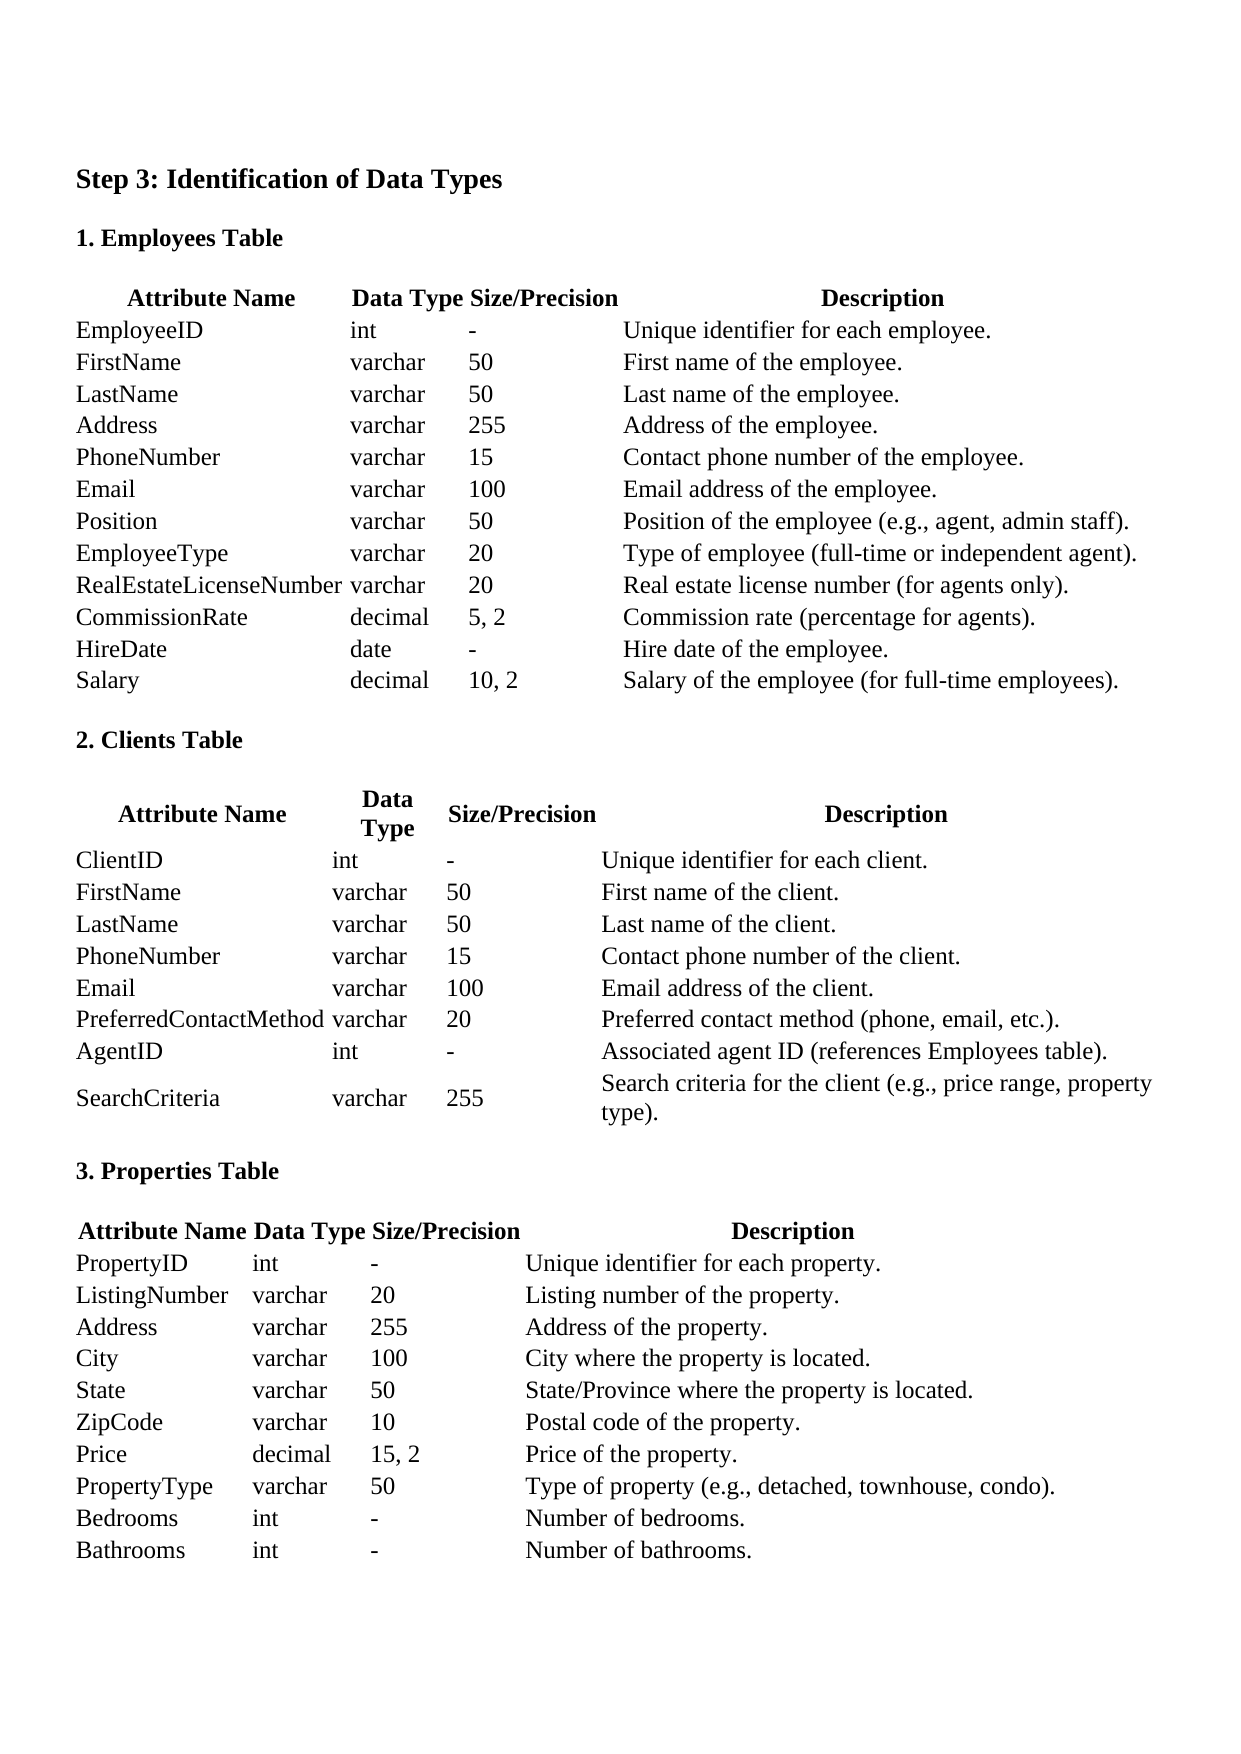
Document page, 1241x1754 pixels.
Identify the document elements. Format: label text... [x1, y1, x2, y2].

table_cell 100 [466, 473, 621, 504]
table_cell Postal code of the property. [524, 1406, 1062, 1437]
table_cell EmployeeType [74, 536, 348, 568]
table_cell Unique identifier for each property. [524, 1246, 1062, 1278]
table_cell varchar [348, 505, 466, 536]
table_cell Number of bathrooms. [524, 1533, 1062, 1565]
table_cell 50 [445, 907, 600, 939]
table_cell Address [74, 1310, 251, 1342]
table_header Description [621, 281, 1144, 313]
table_cell State [74, 1374, 251, 1406]
table_cell 100 [369, 1342, 523, 1374]
table_cell Commission rate (percentage for agents). [621, 600, 1144, 632]
table_cell First name of the employee. [621, 345, 1144, 377]
table_cell Last name of the employee. [621, 377, 1144, 409]
table_cell ClientID [74, 844, 330, 875]
table_cell PreferredContactMethod [74, 1003, 330, 1035]
table_header Attribute Name [74, 783, 330, 843]
table_cell Unique identifier for each employee. [621, 313, 1144, 345]
table_cell ListingNumber [74, 1278, 251, 1310]
table_cell PropertyID [74, 1246, 251, 1278]
table_cell 50 [466, 505, 621, 536]
table_cell - [466, 632, 621, 664]
table_cell int [251, 1501, 369, 1533]
table_cell FirstName [74, 875, 330, 907]
table_cell varchar [348, 473, 466, 504]
subtitle 1. Employees Table [76, 223, 1164, 252]
table_cell PropertyType [74, 1469, 251, 1501]
table_cell LastName [74, 377, 348, 409]
table_cell 15, 2 [369, 1438, 523, 1469]
table_cell State/Province where the property is located. [524, 1374, 1062, 1406]
table_cell Listing number of the property. [524, 1278, 1062, 1310]
table_cell varchar [330, 1003, 445, 1035]
table_cell 20 [445, 1003, 600, 1035]
table_cell PhoneNumber [74, 441, 348, 473]
table_cell varchar [251, 1342, 369, 1374]
table_cell decimal [348, 664, 466, 696]
table_cell 50 [445, 875, 600, 907]
table_cell City where the property is located. [524, 1342, 1062, 1374]
table_cell date [348, 632, 466, 664]
table_cell varchar [348, 568, 466, 600]
table_cell varchar [330, 939, 445, 971]
table_cell int [251, 1533, 369, 1565]
table_cell Contact phone number of the employee. [621, 441, 1144, 473]
table_cell RealEstateLicenseNumber [74, 568, 348, 600]
table_cell 255 [445, 1067, 600, 1127]
table_cell varchar [251, 1278, 369, 1310]
table_header Data Type [348, 281, 466, 313]
table_cell varchar [348, 345, 466, 377]
table_cell 100 [445, 971, 600, 1003]
table_cell ZipCode [74, 1406, 251, 1437]
table_header Attribute Name [74, 1214, 251, 1246]
table_cell HireDate [74, 632, 348, 664]
table_cell CommissionRate [74, 600, 348, 632]
table_header Data Type [330, 783, 445, 843]
table_header Description [600, 783, 1172, 843]
table_cell Last name of the client. [600, 907, 1172, 939]
table_cell EmployeeID [74, 313, 348, 345]
table_cell Bathrooms [74, 1533, 251, 1565]
table_cell Position of the employee (e.g., agent, admin staff). [621, 505, 1144, 536]
table_cell varchar [348, 377, 466, 409]
table_cell Price of the property. [524, 1438, 1062, 1469]
table_cell varchar [330, 1067, 445, 1127]
table_cell 255 [466, 409, 621, 441]
table_cell 20 [466, 568, 621, 600]
table_cell Salary of the employee (for full-time employees). [621, 664, 1144, 696]
table_cell PhoneNumber [74, 939, 330, 971]
table_cell - [369, 1533, 523, 1565]
table_cell Bedrooms [74, 1501, 251, 1533]
table_cell Salary [74, 664, 348, 696]
table_cell - [369, 1246, 523, 1278]
table_cell 15 [466, 441, 621, 473]
table_cell int [330, 1035, 445, 1067]
table_cell 10, 2 [466, 664, 621, 696]
table_cell int [348, 313, 466, 345]
table_cell Type of property (e.g., detached, townhouse, condo). [524, 1469, 1062, 1501]
table_cell 50 [369, 1469, 523, 1501]
table_cell 10 [369, 1406, 523, 1437]
table_header Description [524, 1214, 1062, 1246]
table_cell First name of the client. [600, 875, 1172, 907]
table_cell varchar [330, 875, 445, 907]
table_header Size/Precision [466, 281, 621, 313]
table_cell varchar [251, 1469, 369, 1501]
table_cell Address of the employee. [621, 409, 1144, 441]
table_cell Address [74, 409, 348, 441]
table_cell Type of employee (full-time or independent agent). [621, 536, 1144, 568]
table_cell 15 [445, 939, 600, 971]
table_cell varchar [348, 536, 466, 568]
table_cell varchar [251, 1406, 369, 1437]
table_cell varchar [330, 907, 445, 939]
table_cell 50 [369, 1374, 523, 1406]
table_cell LastName [74, 907, 330, 939]
table_cell Email address of the client. [600, 971, 1172, 1003]
table_cell 255 [369, 1310, 523, 1342]
table_cell 50 [466, 377, 621, 409]
table_header Size/Precision [369, 1214, 523, 1246]
table_cell 20 [466, 536, 621, 568]
table_cell Email [74, 971, 330, 1003]
table_cell SearchCriteria [74, 1067, 330, 1127]
table_cell FirstName [74, 345, 348, 377]
table_cell int [330, 844, 445, 875]
table_cell Address of the property. [524, 1310, 1062, 1342]
table_cell - [466, 313, 621, 345]
table_header Attribute Name [74, 281, 348, 313]
subtitle 3. Properties Table [76, 1156, 1164, 1185]
table_cell Search criteria for the client (e.g., price range, property type). [600, 1067, 1172, 1127]
table_cell Number of bedrooms. [524, 1501, 1062, 1533]
table_cell int [251, 1246, 369, 1278]
table_cell Email address of the employee. [621, 473, 1144, 504]
table_cell varchar [348, 409, 466, 441]
subtitle Step 3: Identification of Data Types [76, 162, 1164, 194]
table_cell 5, 2 [466, 600, 621, 632]
table_cell Unique identifier for each client. [600, 844, 1172, 875]
table_cell City [74, 1342, 251, 1374]
table_cell Real estate license number (for agents only). [621, 568, 1144, 600]
subtitle 2. Clients Table [76, 725, 1164, 754]
table_cell decimal [348, 600, 466, 632]
table_cell Contact phone number of the client. [600, 939, 1172, 971]
table_cell decimal [251, 1438, 369, 1469]
table_cell varchar [251, 1374, 369, 1406]
table_cell - [445, 844, 600, 875]
table_cell Preferred contact method (phone, email, etc.). [600, 1003, 1172, 1035]
table_cell varchar [330, 971, 445, 1003]
table_cell Price [74, 1438, 251, 1469]
table_cell Email [74, 473, 348, 504]
table_cell Hire date of the employee. [621, 632, 1144, 664]
table_cell varchar [348, 441, 466, 473]
table_cell - [369, 1501, 523, 1533]
table_cell varchar [251, 1310, 369, 1342]
table_cell - [445, 1035, 600, 1067]
table_header Data Type [251, 1214, 369, 1246]
table_header Size/Precision [445, 783, 600, 843]
table_cell 20 [369, 1278, 523, 1310]
table_cell AgentID [74, 1035, 330, 1067]
table_cell Position [74, 505, 348, 536]
table_cell 50 [466, 345, 621, 377]
table_cell Associated agent ID (references Employees table). [600, 1035, 1172, 1067]
